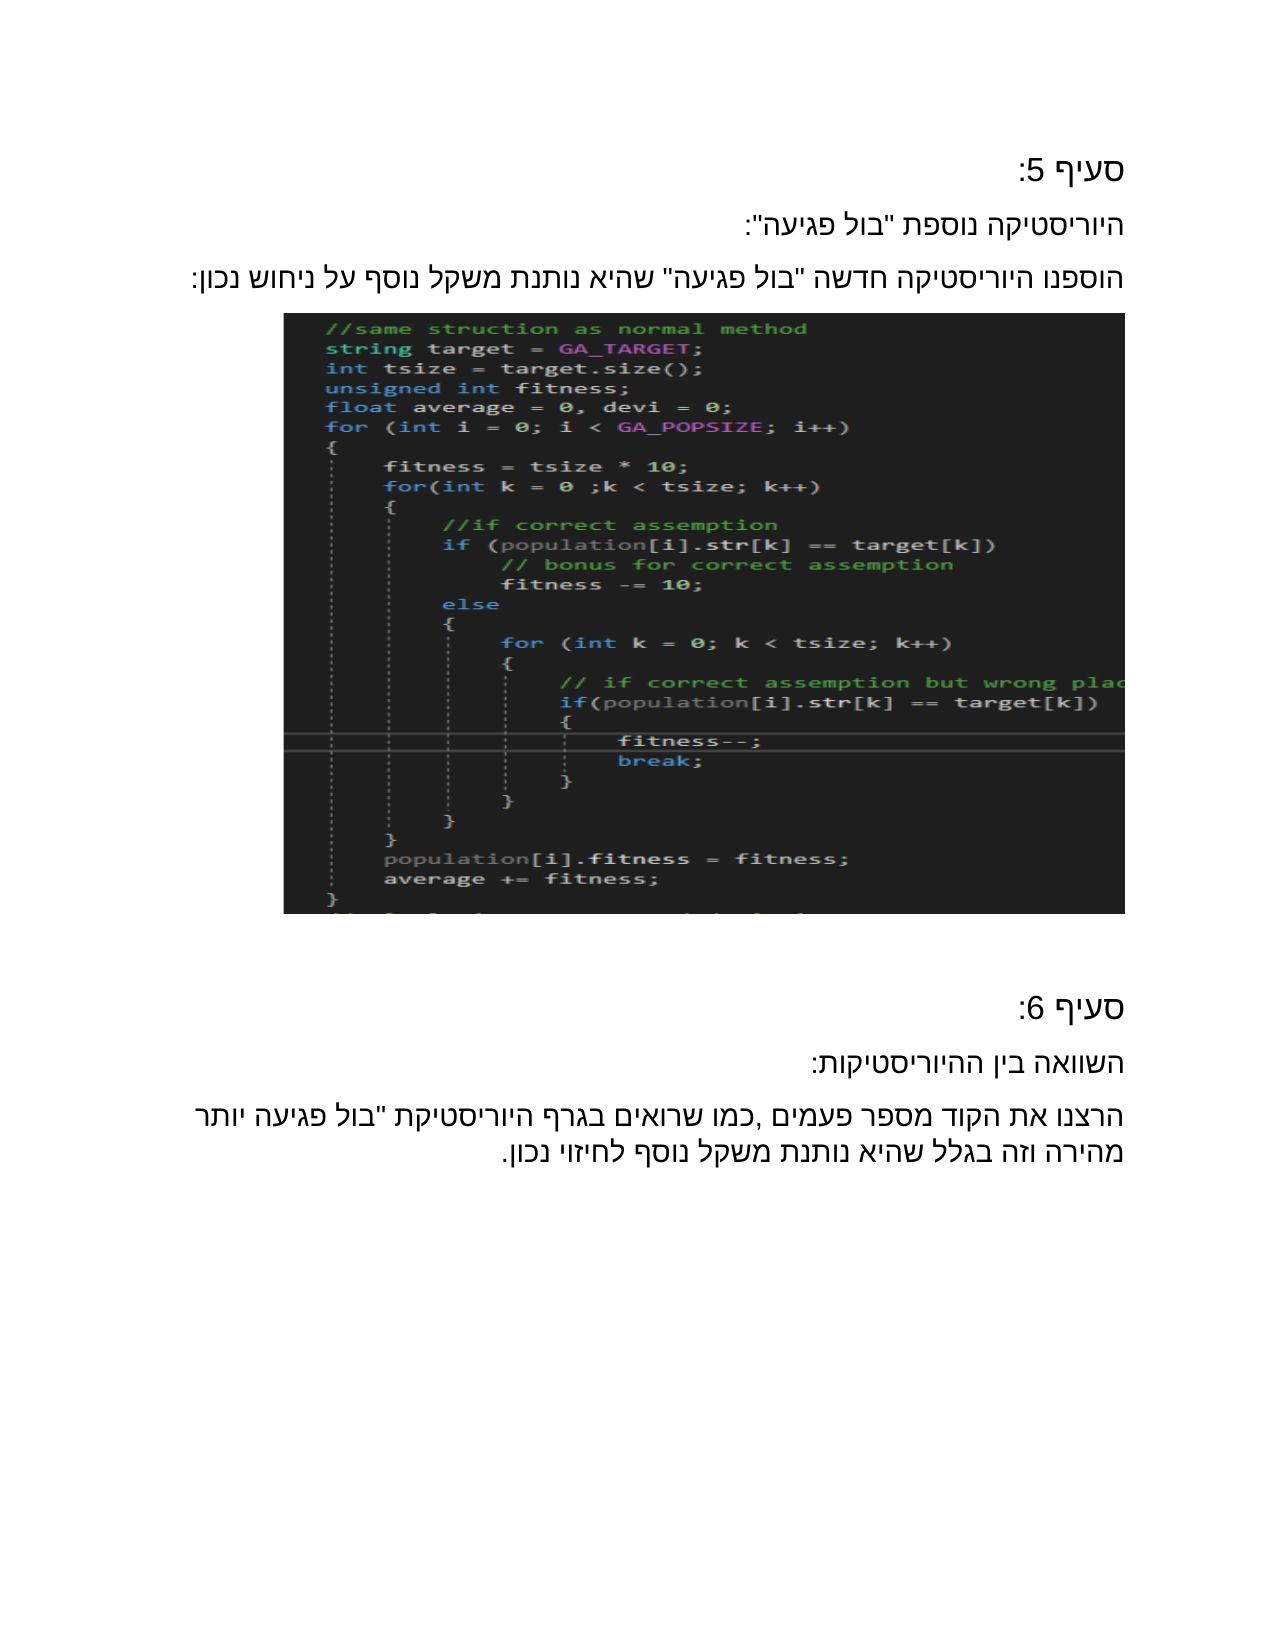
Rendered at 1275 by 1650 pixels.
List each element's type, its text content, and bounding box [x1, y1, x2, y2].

text השוואה בין ההיוריסטיקות: [150, 1046, 1125, 1080]
text סעיף 5: [150, 150, 1125, 188]
text היוריסטיקה נוספת "בול פגיעה": [150, 208, 1125, 242]
picture [283, 313, 1125, 914]
text הוספנו היוריסטיקה חדשה "בול פגיעה" שהיא נותנת משקל נוסף על ניחוש נכון: [150, 261, 1125, 294]
text סעיף 6: [150, 988, 1125, 1026]
text הרצנו את הקוד מספר פעמים ,כמו שרואים בגרף היוריסטיקת "בול פגיעה יותר מהירה וזה בגלל שהיא נותנת משקל נוסף לחיזוי נכון. [150, 1099, 1125, 1169]
